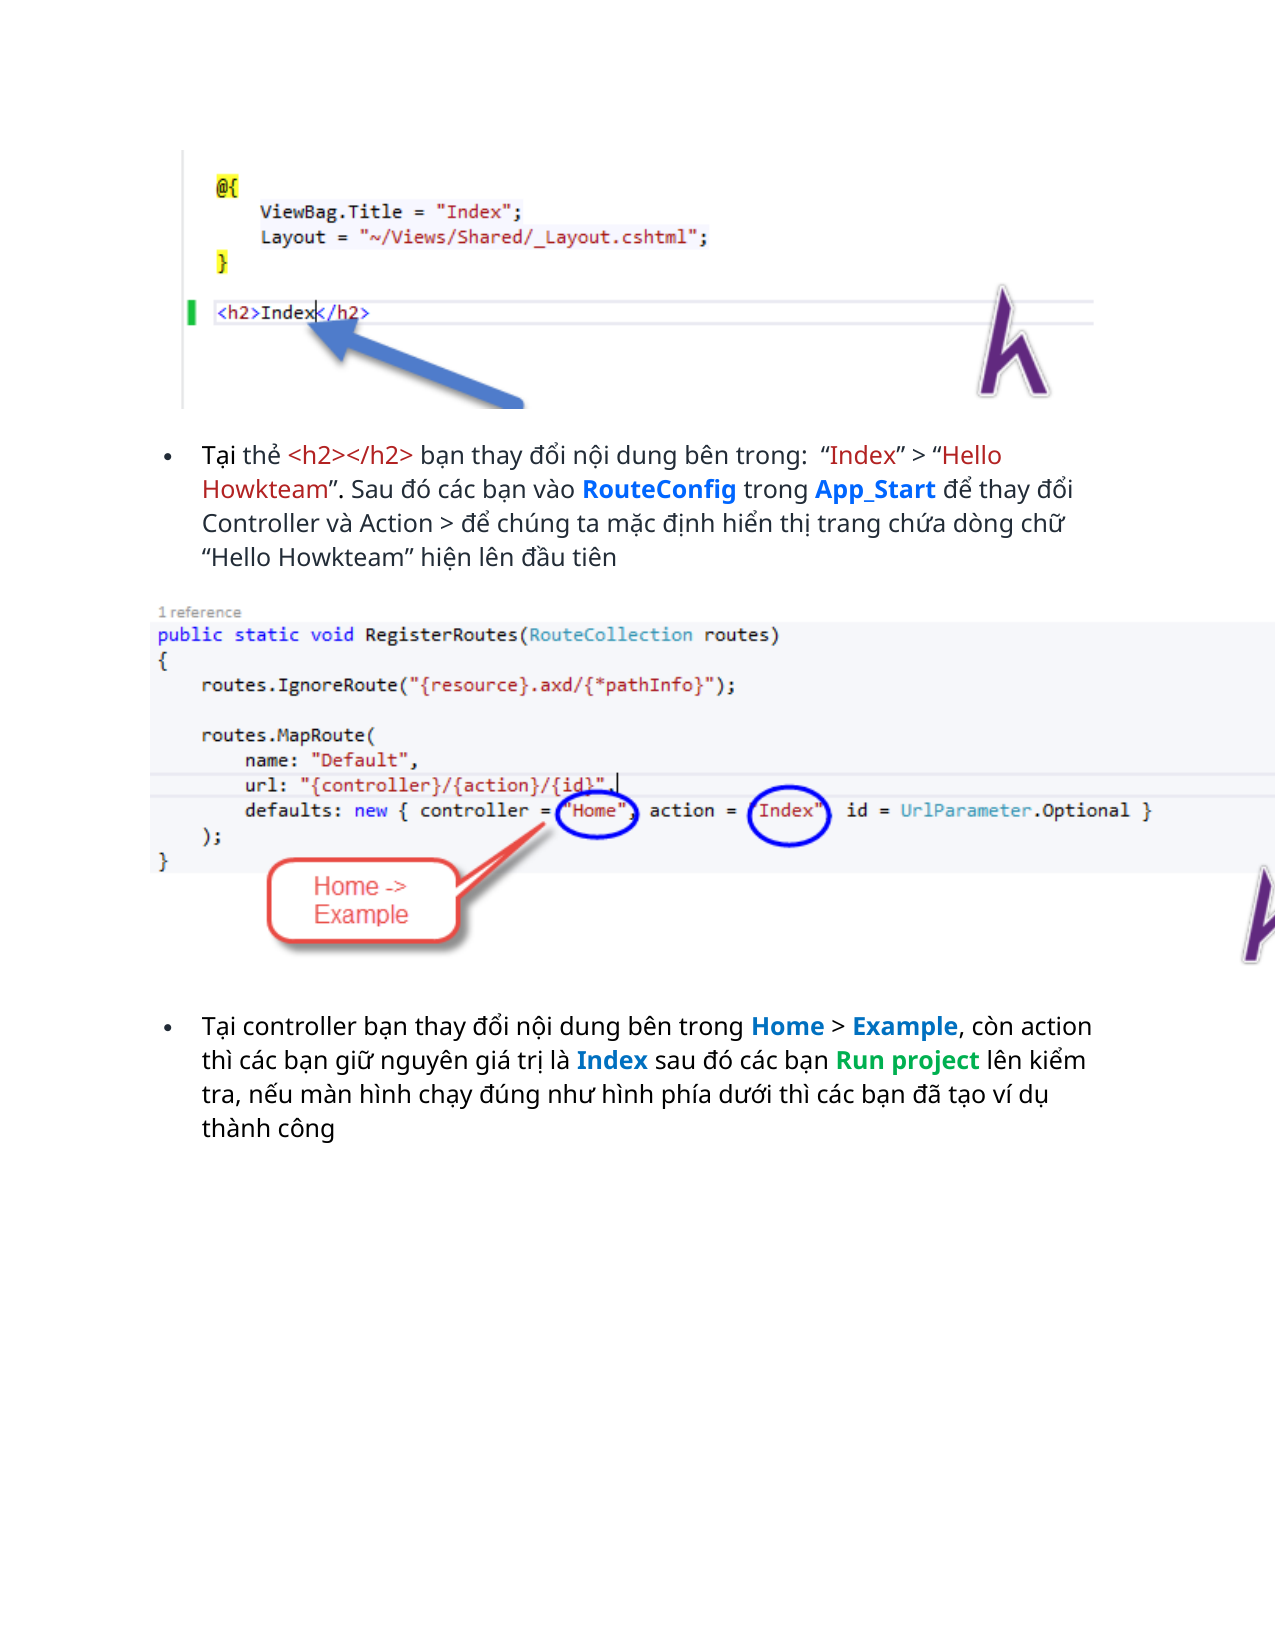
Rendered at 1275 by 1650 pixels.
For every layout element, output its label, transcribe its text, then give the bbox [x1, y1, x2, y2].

list Tại controller bạn thay đổi nội dung bên trong Home > Example, còn action thì các bạn giữ nguyên giá trị là Index sau đó các bạn Run project lên kiểm tra, nếu màn hình chạy đúng như hình phía dưới thì các bạn đã tạo ví dụ thành công [164, 1009, 1125, 1145]
list Tại thẻ <h2></h2> bạn thay đổi nội dung bên trong: “Index” > “Hello Howkteam”. Sau đó các bạn vào RouteConfig trong App_Start để thay đổi Controller và Action > để chúng ta mặc định hiển thị trang chứa dòng chữ “Hello Howkteam” hiện lên đầu tiên [164, 437, 1125, 573]
picture [150, 602, 1275, 980]
picture [181, 150, 1094, 409]
